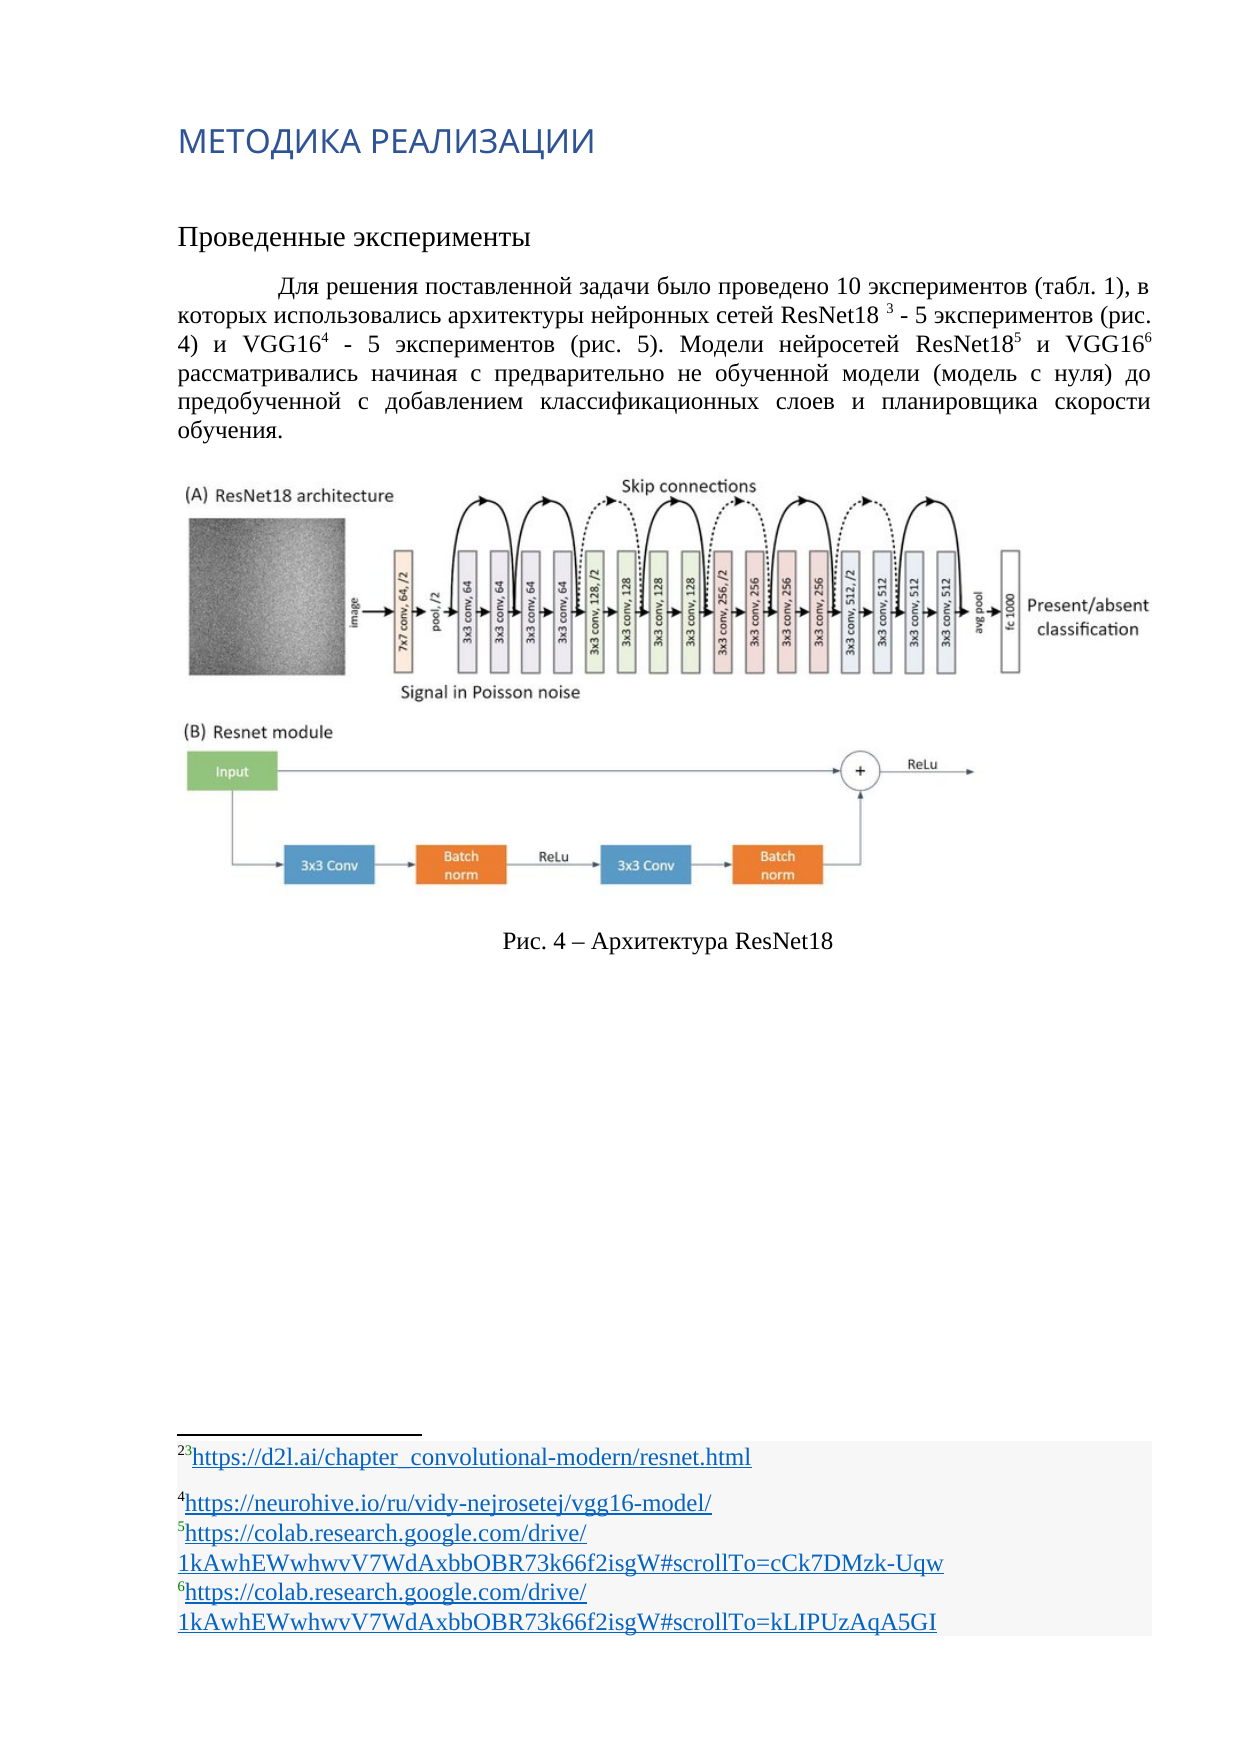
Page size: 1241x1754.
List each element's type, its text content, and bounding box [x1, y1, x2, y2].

subtitle МЕТОДИКА РЕАЛИЗАЦИИ [177, 118, 1152, 163]
subtitle Проведенные эксперименты [177, 219, 1152, 253]
text Рис. 4 – Архитектура ResNet18 [177, 926, 1152, 955]
picture [177, 472, 1152, 898]
text Для решения поставленной задачи было проведено 10 экспериментов (табл. 1), в которых использовались архитектуры нейронных сетей ResNet183 - 5 экспериментов (рис. 4) и VGG164 - 5 экспериментов (рис. 5). Модели нейросетей ResNet185 и VGG166 рассматривались начиная с предварительно не обученной модели (модель с нуля) до предобученной с добавлением классификационных слоев и планировщика скорости обучения. [177, 271, 1152, 444]
